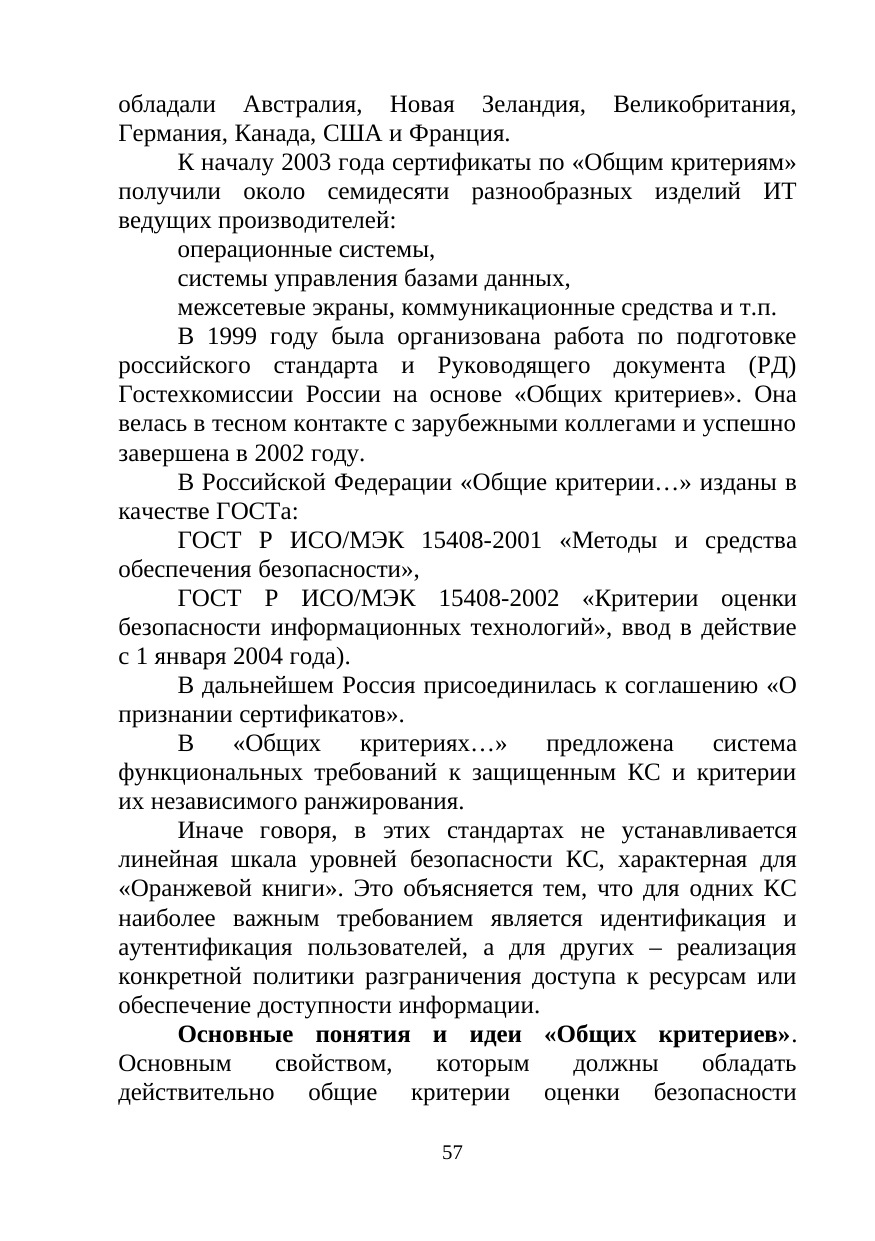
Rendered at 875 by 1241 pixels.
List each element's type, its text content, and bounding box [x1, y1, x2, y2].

text В дальнейшем Россия присоединилась к соглашению «О признании сертификатов». [118, 670, 797, 728]
text ГОСТ Р ИСО/МЭК 15408-2002 «Критерии оценки безопасности информационных технологий», ввод в действие с 1 января 2004 года). [118, 583, 797, 670]
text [118, 89, 797, 147]
text В 1999 году была организована работа по подготовке российского стандарта и Руководящего документа (РД) Гостехкомиссии России на основе «Общих критериев». Она велась в тесном контакте с зарубежными коллегами и успешно завершена в 2002 году. [118, 321, 797, 466]
text системы управления базами данных, [118, 263, 797, 292]
text ГОСТ Р ИСО/МЭК 15408-2001 «Методы и средства обеспечения безопасности», [118, 524, 797, 583]
text В «Общих критериях…» предложена система функциональных требований к защищенным КС и критерии их независимого ранжирования. [118, 728, 797, 815]
text В Российской Федерации «Общие критерии…» изданы в качестве ГОСТа: [118, 466, 797, 524]
text К началу 2003 года сертификаты по «Общим критериям» получили около семидесяти разнообразных изделий ИТ ведущих производителей: [118, 147, 797, 234]
text операционные системы, [118, 234, 797, 263]
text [118, 1019, 797, 1106]
text Иначе говоря, в этих стандартах не устанавливается линейная шкала уровней безопасности КС, характерная для «Оранжевой книги». Это объясняется тем, что для одних КС наиболее важным требованием является идентификация и аутентификация пользователей, а для других – реализация конкретной политики разграничения доступа к ресурсам или обеспечение доступности информации. [118, 815, 797, 1019]
text межсетевые экраны, коммуникационные средства и т.п. [118, 292, 797, 321]
